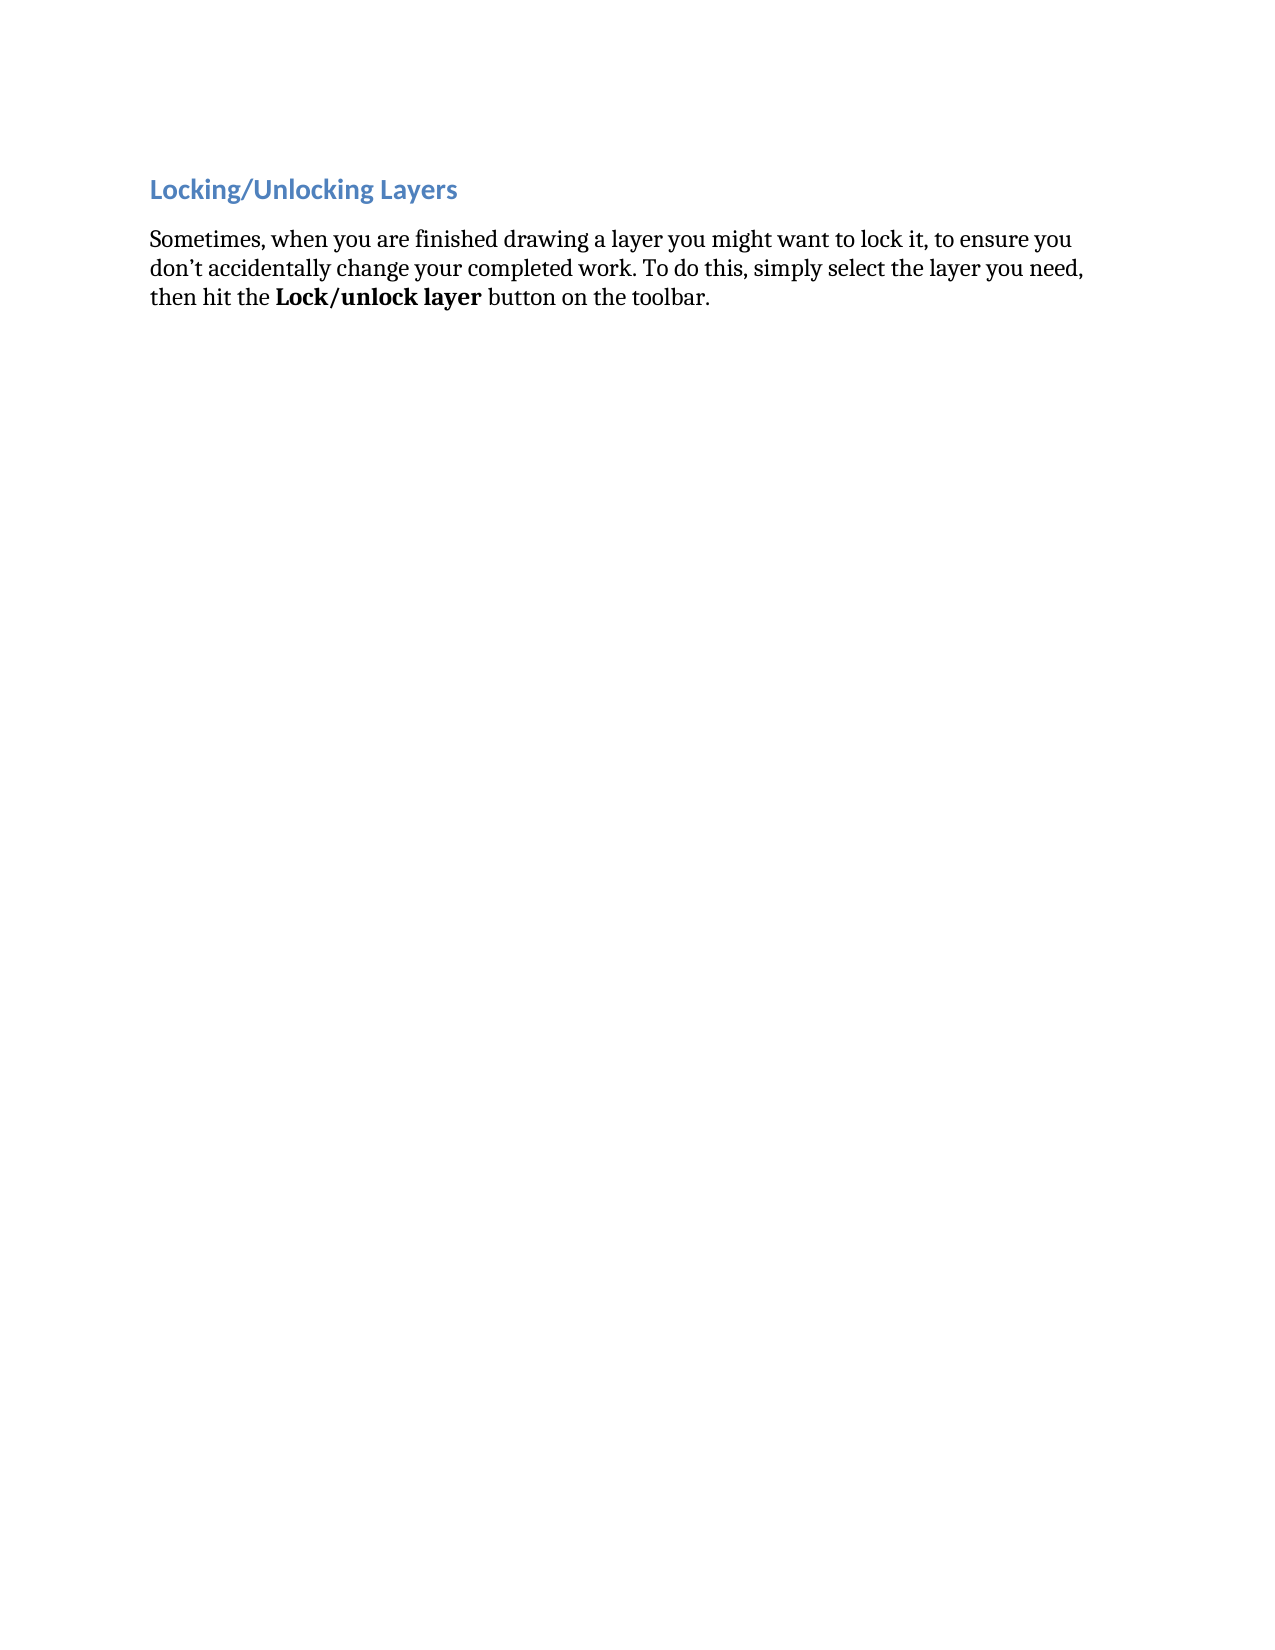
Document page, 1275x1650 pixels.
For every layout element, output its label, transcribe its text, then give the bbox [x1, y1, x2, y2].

text Sometimes, when you are finished drawing a layer you might want to lock it, to ensure you don’t accidentally change your completed work. To do this, simply select the layer you need, then hit the Lock/unlock layer button on the toolbar. [150, 225, 1125, 311]
subtitle Locking/Unlocking Layers [150, 171, 1125, 206]
